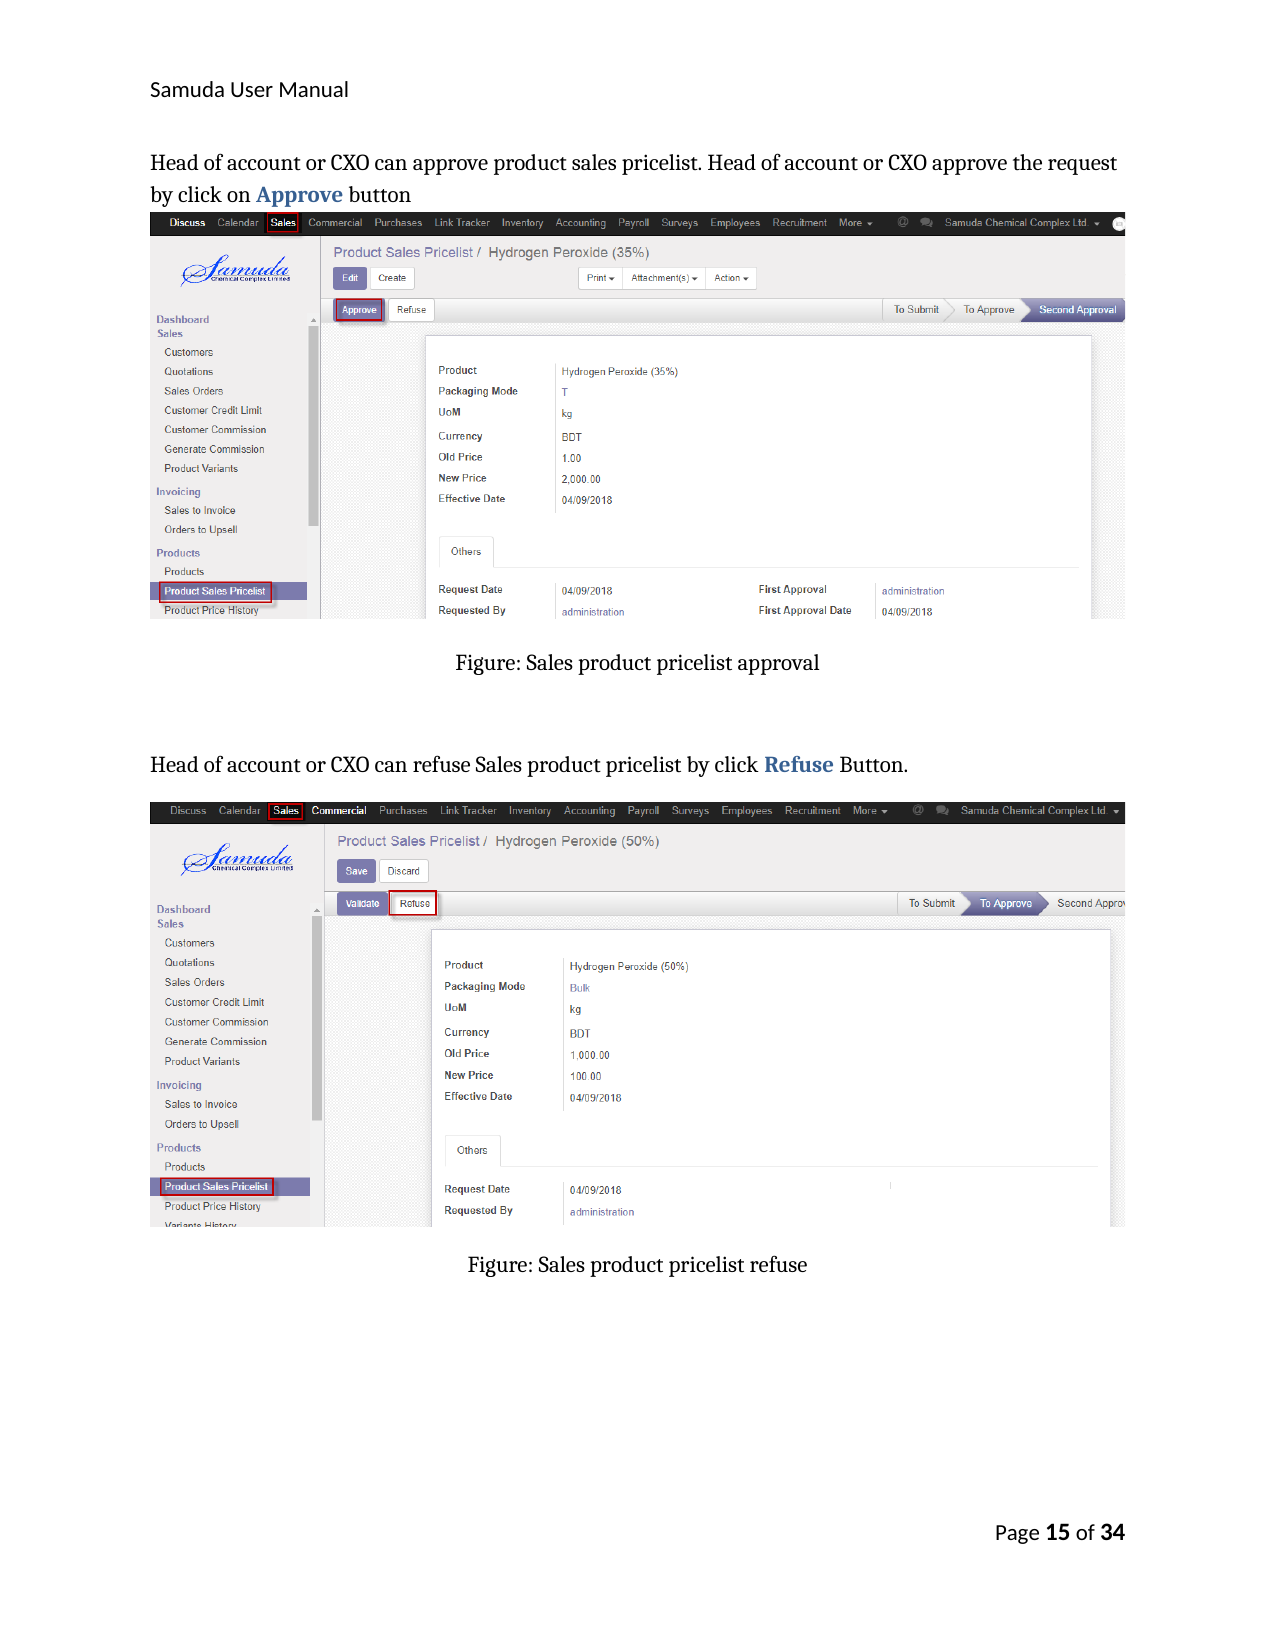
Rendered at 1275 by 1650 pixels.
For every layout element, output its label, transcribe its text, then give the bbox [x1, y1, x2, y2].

picture [150, 802, 1125, 1227]
text Figure: Sales product pricelist approval [150, 649, 1125, 676]
text Figure: Sales product pricelist refuse [150, 1252, 1125, 1278]
picture [150, 212, 1125, 619]
text Head of account or CXO can refuse Sales product pricelist by click Refuse Button. [150, 751, 1125, 778]
text Head of account or CXO can approve product sales pricelist. Head of account or CXO approve the request by click on Approve button [150, 150, 1125, 212]
